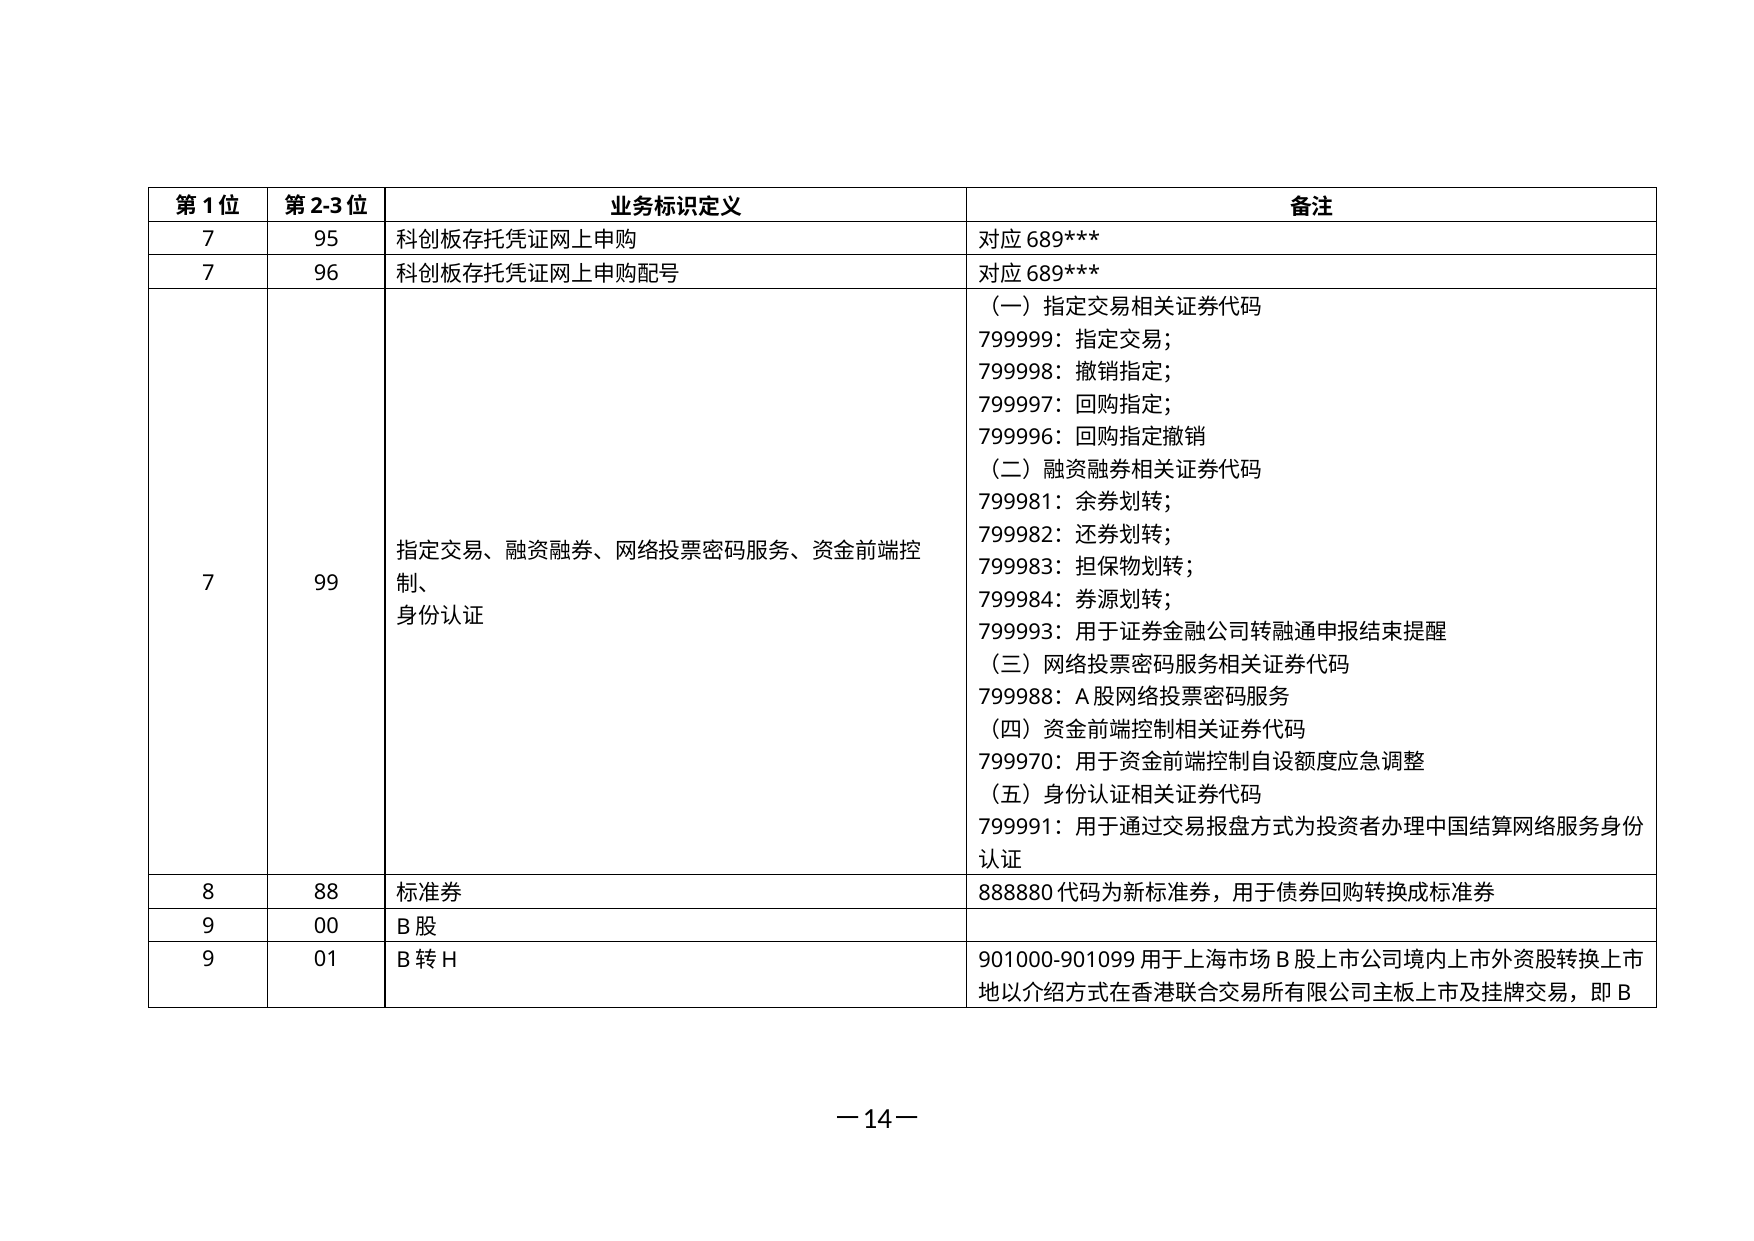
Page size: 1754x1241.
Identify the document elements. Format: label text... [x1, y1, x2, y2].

table_cell [967, 909, 1656, 941]
table_cell 对应689*** [967, 222, 1656, 254]
table_header 第1位 [149, 188, 267, 221]
table_cell 标准券 [386, 875, 966, 907]
table_cell （一）指定交易相关证券代码 799999：指定交易； 799998：撤销指定； 799997：回购指定； 799996：回购指定撤销 （二）融资融券相关证券代码 799981：余券划转； 799982：还券划转； 799983：担保物划转； 799984：券源划转； 799993：用于证券金融公司转融通申报结束提醒 （三）网络投票密码服务相关证券代码 799988：A股网络投票密码服务 （四）资金前端控制相关证券代码 799970：用于资金前端控制自设额度应急调整 （五）身份认证相关证券代码 799991：用于通过交易报盘方式为投资者办理中国结算网络服务身份认证 [967, 289, 1656, 874]
table_cell 01 [268, 942, 384, 1007]
table_cell B股 [386, 909, 966, 941]
table_header 备注 [967, 188, 1656, 221]
table_cell 对应689*** [967, 255, 1656, 288]
table_cell 7 [149, 222, 267, 254]
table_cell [967, 942, 1656, 1007]
table_cell 9 [149, 909, 267, 941]
table_cell 8 [149, 875, 267, 907]
table_cell 888880代码为新标准券，用于债券回购转换成标准券 [967, 875, 1656, 907]
table_cell 7 [149, 255, 267, 288]
table_cell 95 [268, 222, 384, 254]
table_cell 科创板存托凭证网上申购 [386, 222, 966, 254]
table_cell 00 [268, 909, 384, 941]
table_cell 7 [149, 289, 267, 874]
table_cell 88 [268, 875, 384, 907]
table_cell 9 [149, 942, 267, 1007]
table_header 业务标识定义 [386, 188, 966, 221]
table_cell B转H [386, 942, 966, 1007]
table_cell 99 [268, 289, 384, 874]
table_cell 科创板存托凭证网上申购配号 [386, 255, 966, 288]
table_cell 96 [268, 255, 384, 288]
table_cell 指定交易、融资融券、网络投票密码服务、资金前端控制、 身份认证 [386, 289, 966, 874]
table_header 第2-3位 [268, 188, 384, 221]
